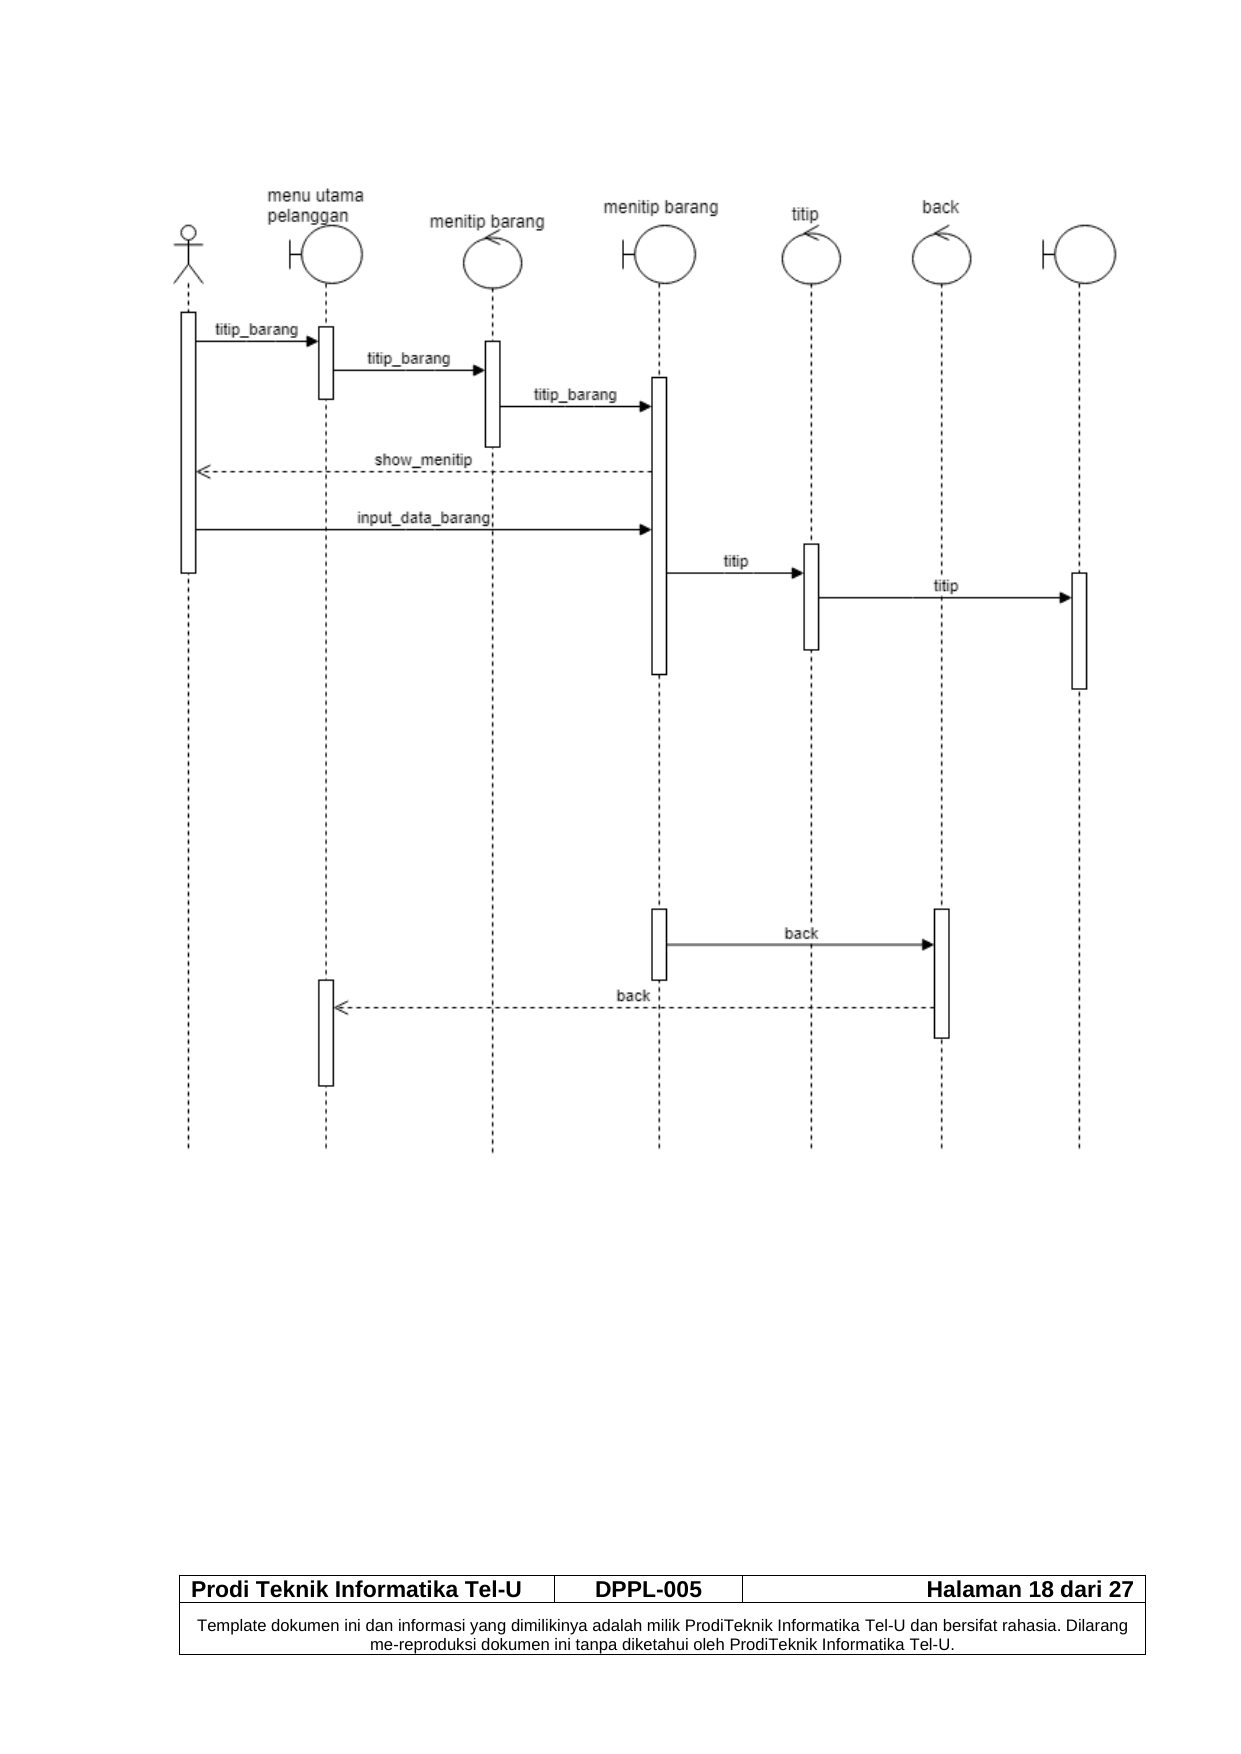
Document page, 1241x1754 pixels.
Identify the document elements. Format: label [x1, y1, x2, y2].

picture [159, 167, 1131, 1168]
